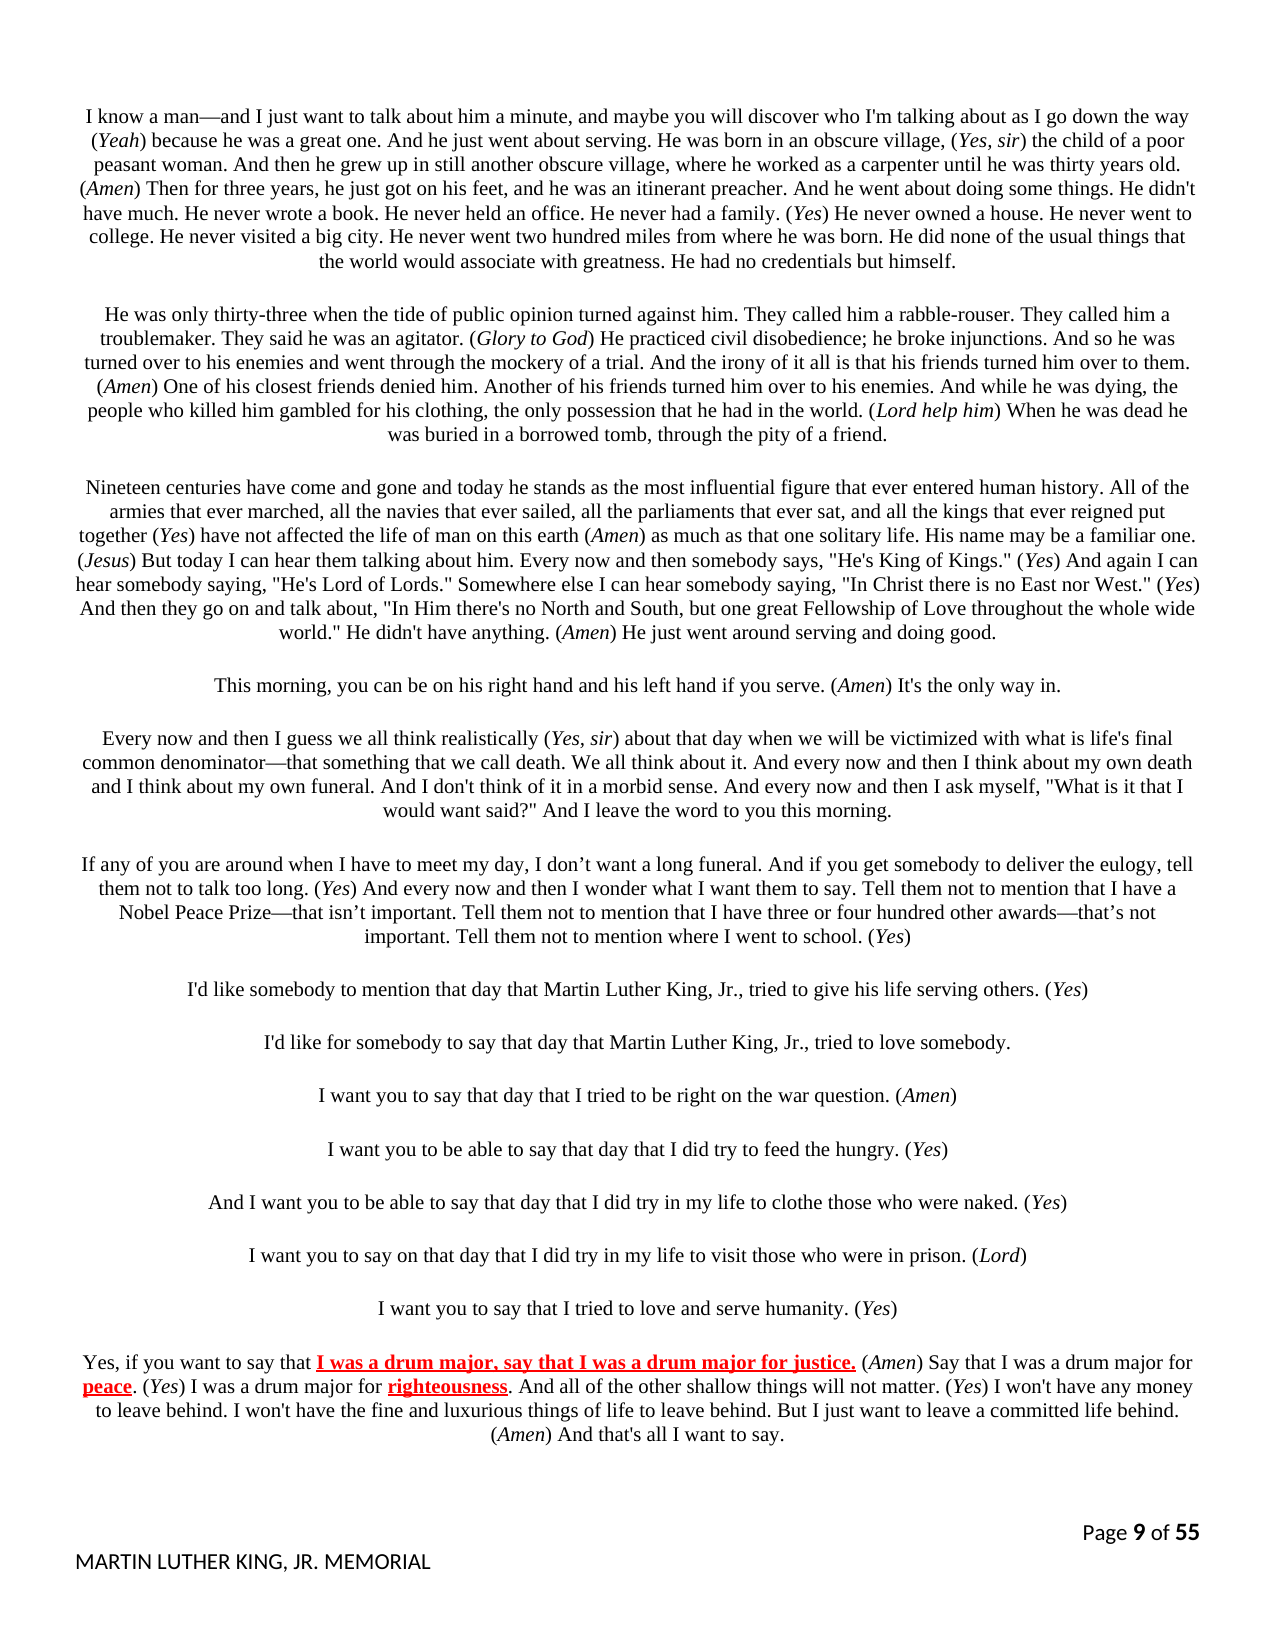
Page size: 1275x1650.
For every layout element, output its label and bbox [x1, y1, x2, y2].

table_cell [75, 75, 1200, 1475]
